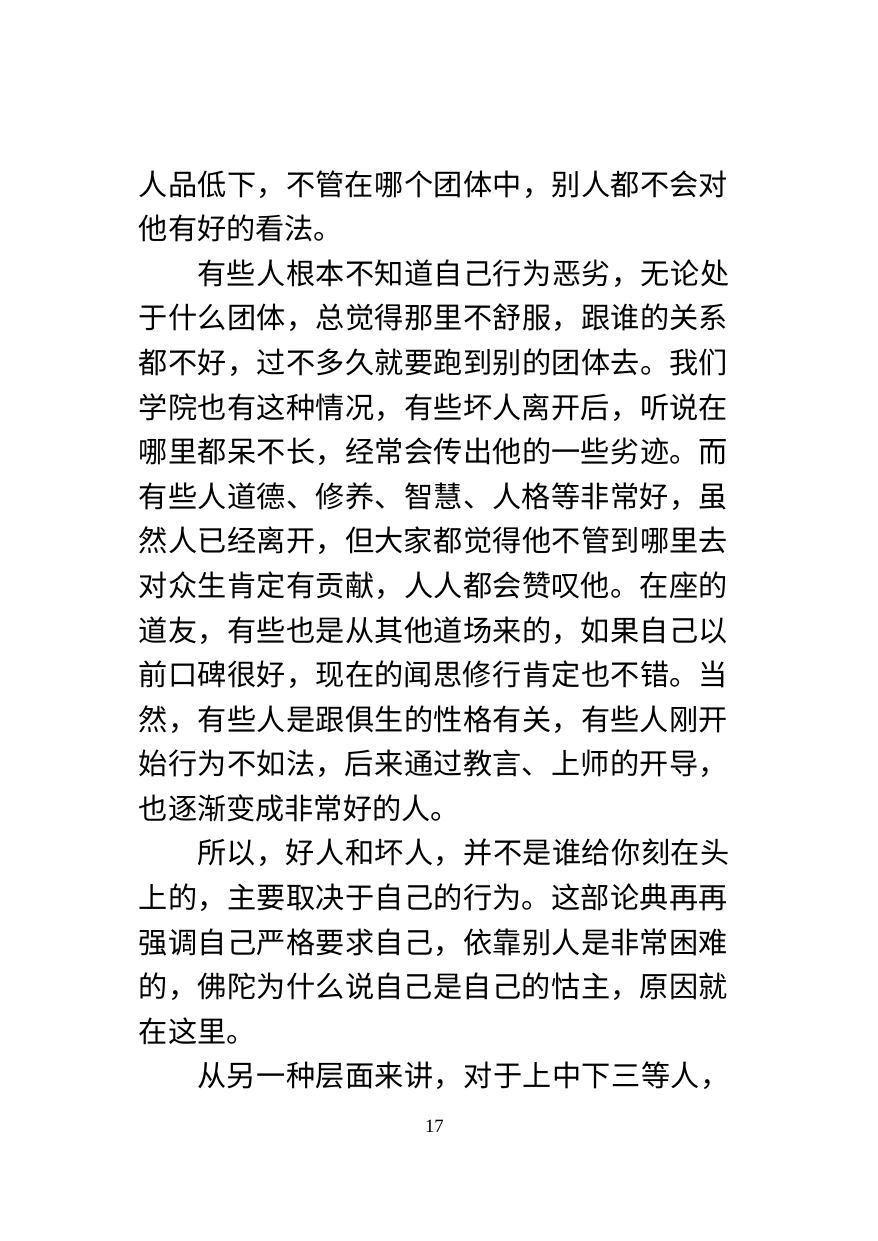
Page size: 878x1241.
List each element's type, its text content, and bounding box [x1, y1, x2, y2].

text 所以，好人和坏人，并不是谁给你刻在头上的，主要取决于自己的行为。这部论典再再强调自己严格要求自己，依靠别人是非常困难的，佛陀为什么说自己是自己的怙主，原因就在这里。 [139, 828, 729, 1051]
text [139, 1051, 729, 1096]
text 有些人根本不知道自己行为恶劣，无论处于什么团体，总觉得那里不舒服，跟谁的关系都不好，过不多久就要跑到别的团体去。我们学院也有这种情况，有些坏人离开后，听说在哪里都呆不长，经常会传出他的一些劣迹。而有些人道德、修养、智慧、人格等非常好，虽然人已经离开，但大家都觉得他不管到哪里去，对众生肯定有贡献，人人都会赞叹他。在座的道友，有些也是从其他道场来的，如果自己以前口碑很好，现在的闻思修行肯定也不错。当然，有些人是跟俱生的性格有关，有些人刚开始行为不如法，后来通过教言、上师的开导，也逐渐变成非常好的人。 [139, 249, 729, 828]
text 反之，倘若一个人行为高尚、智慧超群、道德圆满，世间上的地位财富也会唾手可得。格鲁派有种说法：“甘丹的金法座没有主人，谁有本事谁可得。”所以不管是出家人、在家人，真有一些高尚行为的话，今生来世都非常快乐，人人也对他特别恭敬。但若行为恶劣、人品低下，不管在哪个团体中，别人都不会对他有好的看法。 [139, 159, 729, 249]
